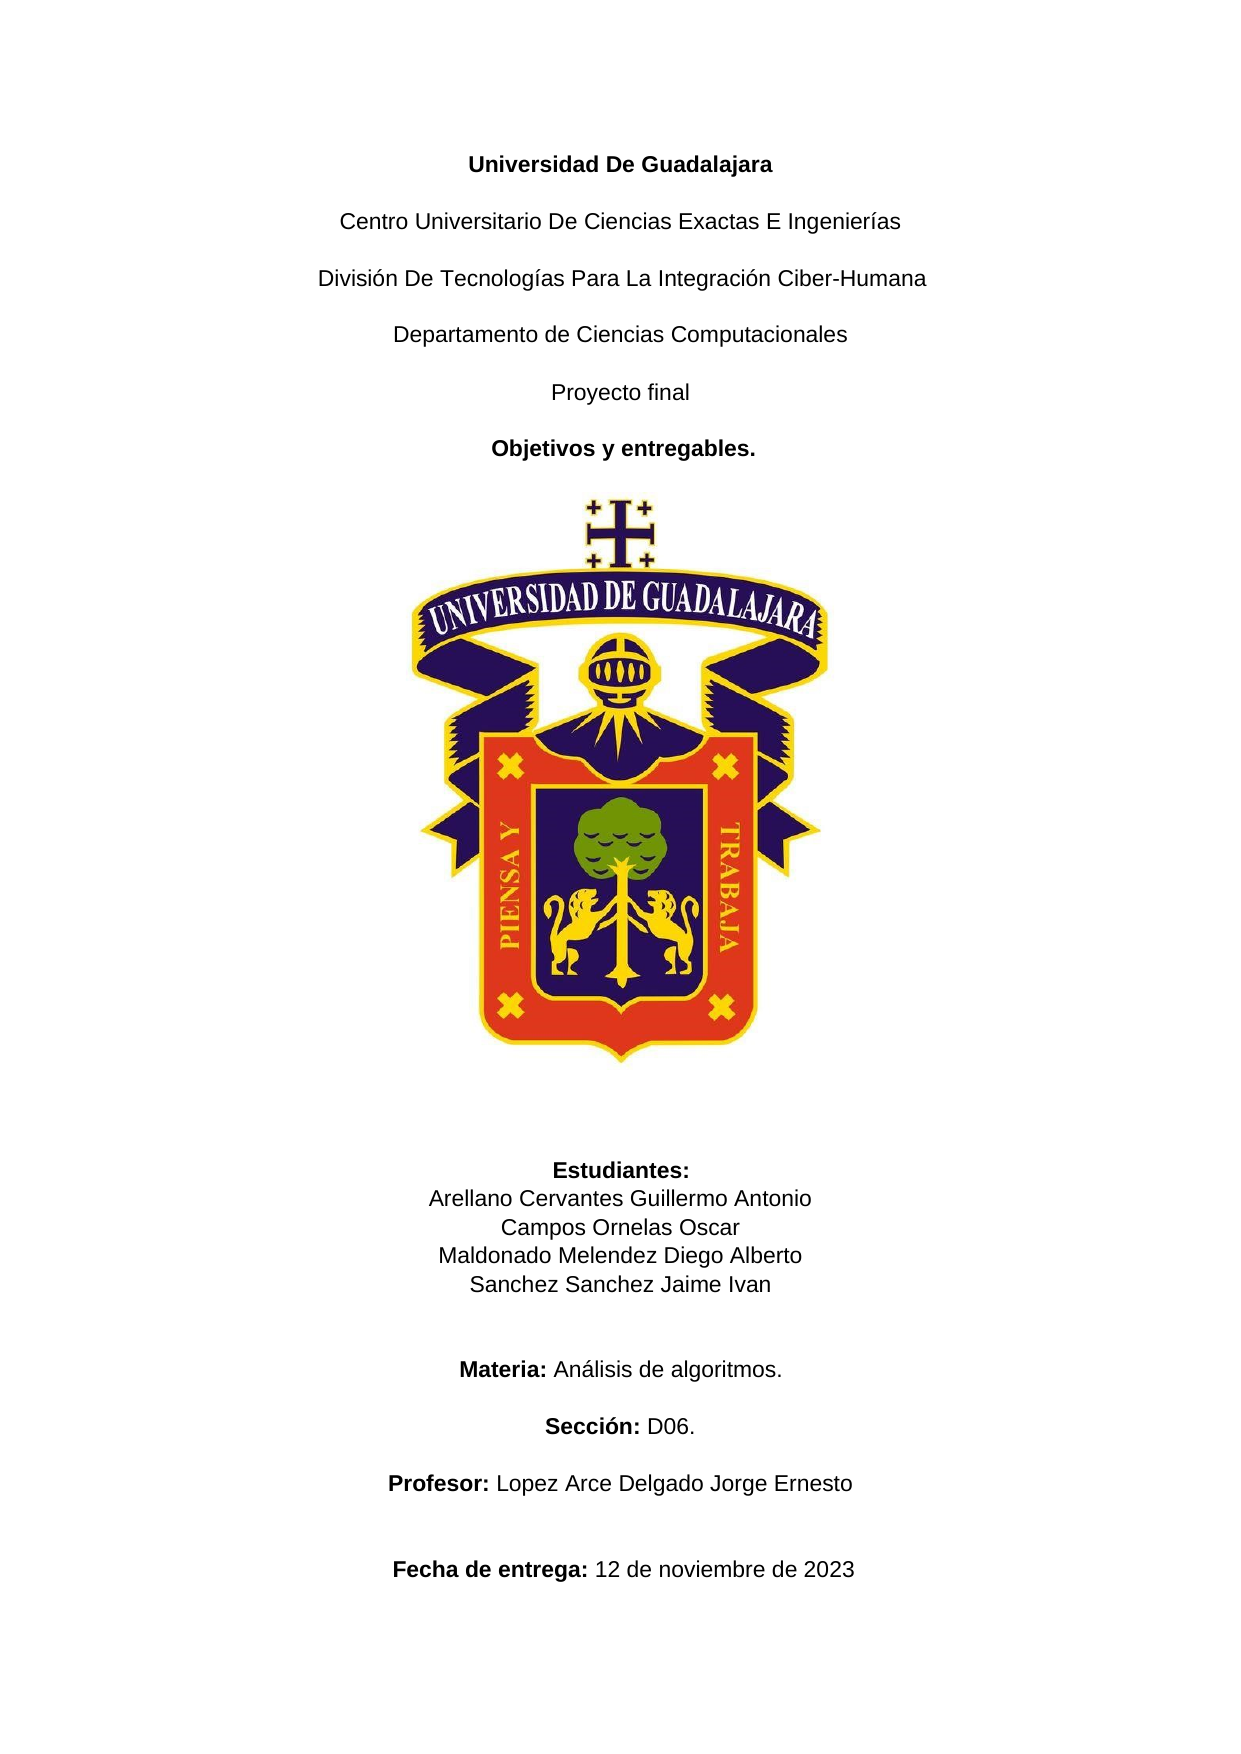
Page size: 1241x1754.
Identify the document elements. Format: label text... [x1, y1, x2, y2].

text División De Tecnologías Para La Integración Ciber-Humana [150, 264, 926, 291]
text Arellano Cervantes Guillermo Antonio [150, 1185, 1090, 1212]
text Materia: Análisis de algoritmos. [150, 1356, 1092, 1382]
picture [331, 492, 909, 1070]
text Estudiantes: [150, 1157, 1092, 1183]
text Maldonado Melendez Diego Alberto [150, 1242, 1090, 1269]
text Centro Universitario De Ciencias Exactas E Ingenierías [150, 208, 901, 234]
text Profesor: Lopez Arce Delgado Jorge Ernesto [388, 1470, 1092, 1496]
text Sección: D06. [150, 1413, 1090, 1439]
text Sanchez Sanchez Jaime Ivan [150, 1271, 1090, 1297]
text Campos Ornelas Oscar [150, 1214, 1090, 1240]
text Departamento de Ciencias Computacionales [393, 321, 1092, 348]
text Proyecto final [150, 378, 1090, 405]
text Fecha de entrega: 12 de noviembre de 2023 [150, 1556, 1097, 1582]
text Universidad De Guadalajara [468, 151, 1097, 177]
text Objetivos y entregables. [150, 435, 1097, 462]
